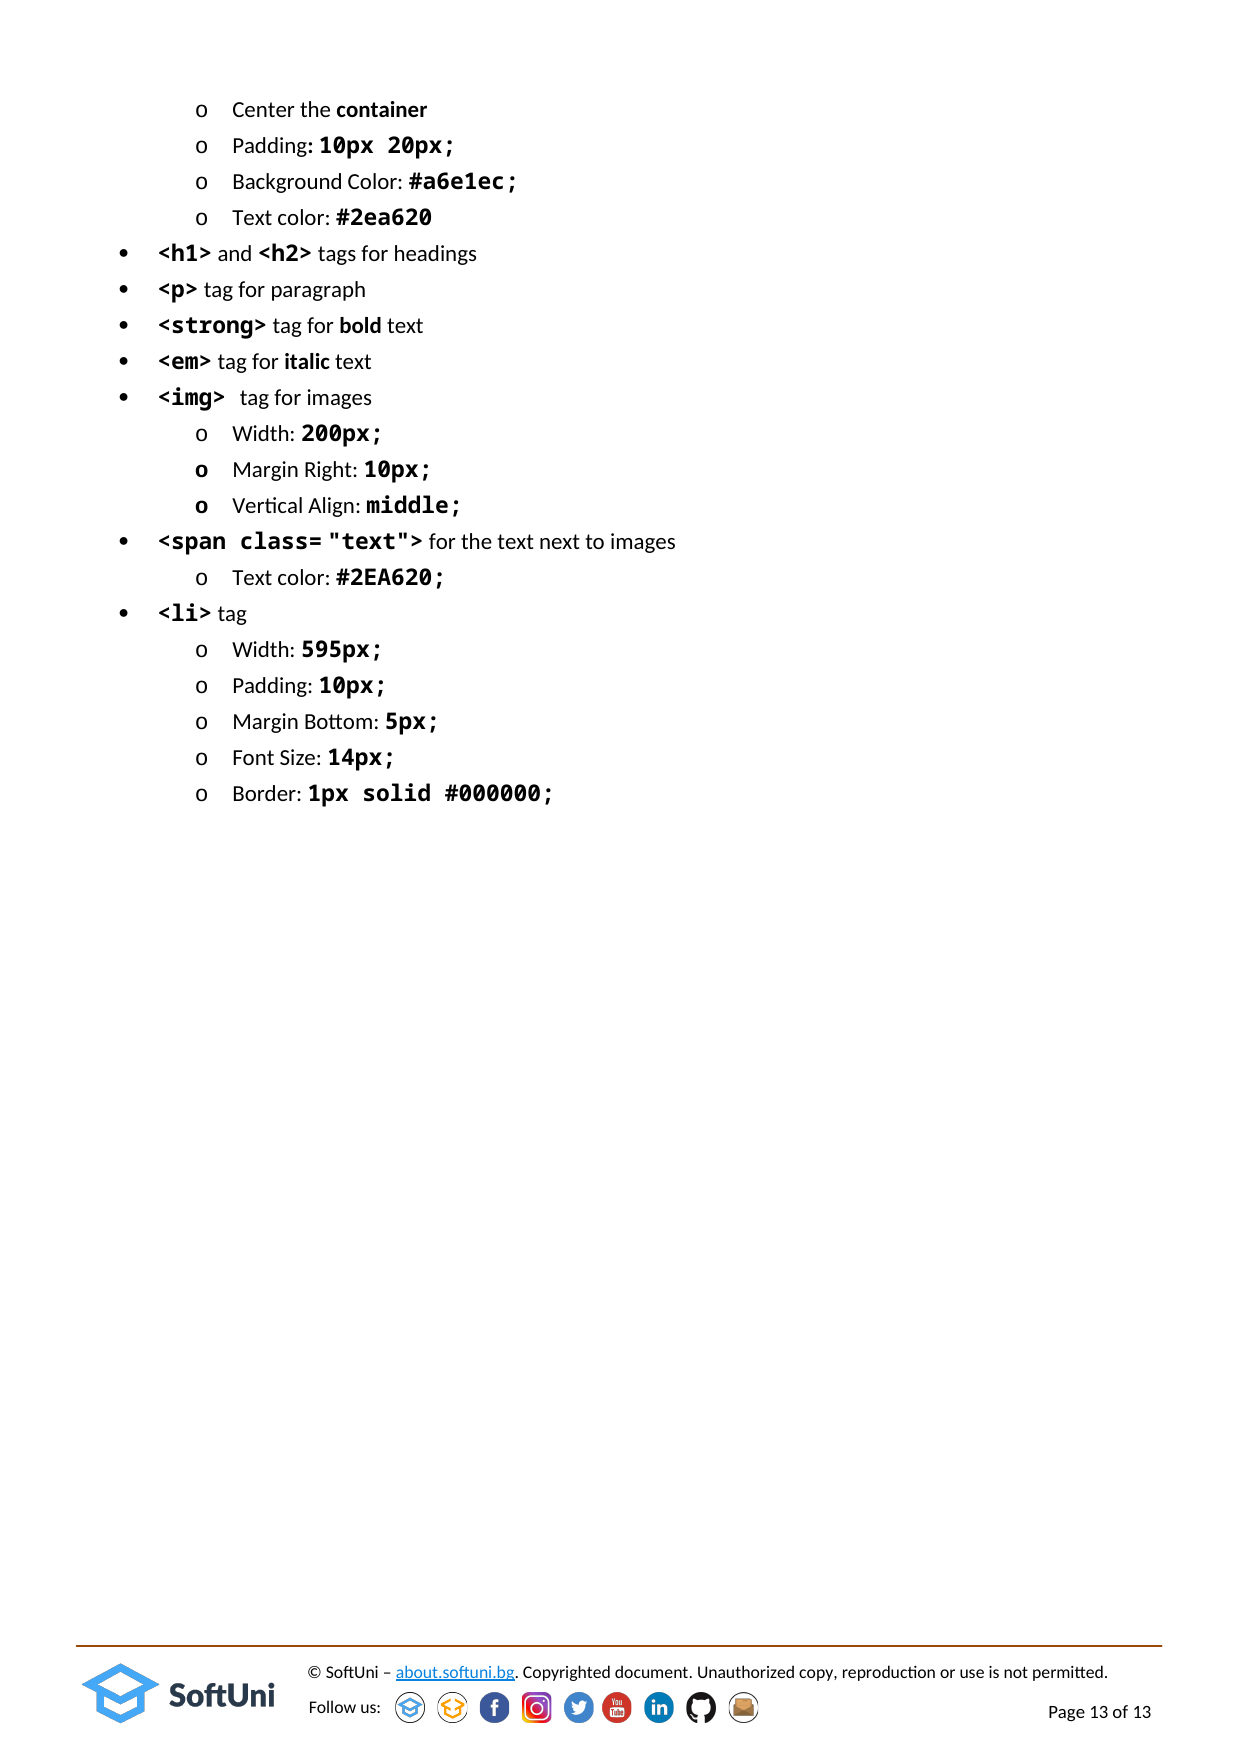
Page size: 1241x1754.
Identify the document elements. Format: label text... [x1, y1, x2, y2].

picture [522, 1692, 552, 1723]
list <p> tag for paragraph [119, 273, 1163, 304]
picture [437, 1692, 468, 1723]
list Margin Bottom: 5px; [194, 705, 1163, 736]
picture [658, 1705, 667, 1714]
list Vertical Align: middle; [194, 489, 1163, 520]
picture [728, 1692, 759, 1723]
list Center the container [194, 95, 1163, 124]
picture [75, 1658, 281, 1729]
list Padding: 10px; [194, 669, 1163, 700]
list Font Size: 14px; [194, 741, 1163, 772]
list Text color: #2EA620; [194, 561, 1163, 592]
list <h1> and <h2> tags for headings [119, 237, 1163, 268]
picture [644, 1692, 653, 1701]
picture [395, 1692, 425, 1723]
list <img> tag for images [119, 381, 1163, 412]
picture [479, 1692, 510, 1723]
list Width: 200px; [194, 417, 1163, 448]
list Width: 595px; [194, 633, 1163, 664]
picture [686, 1692, 716, 1723]
list Border: 1px solid #000000; [194, 777, 1163, 808]
list Background Color: #a6e1ec; [194, 165, 1163, 196]
list Padding: 10px 20px; [194, 129, 1163, 160]
list <em> tag for italic text [119, 345, 1163, 376]
list <li> tag [119, 597, 1163, 628]
picture [665, 1714, 674, 1723]
list Margin Right: 10px; [194, 453, 1163, 484]
list Text color: #2ea620 [194, 201, 1163, 232]
picture [665, 1692, 674, 1701]
list <strong> tag for bold text [119, 309, 1163, 340]
list <span class= "text"> for the text next to images [119, 525, 1163, 556]
picture [602, 1692, 632, 1723]
picture [564, 1692, 594, 1723]
picture [644, 1714, 653, 1723]
